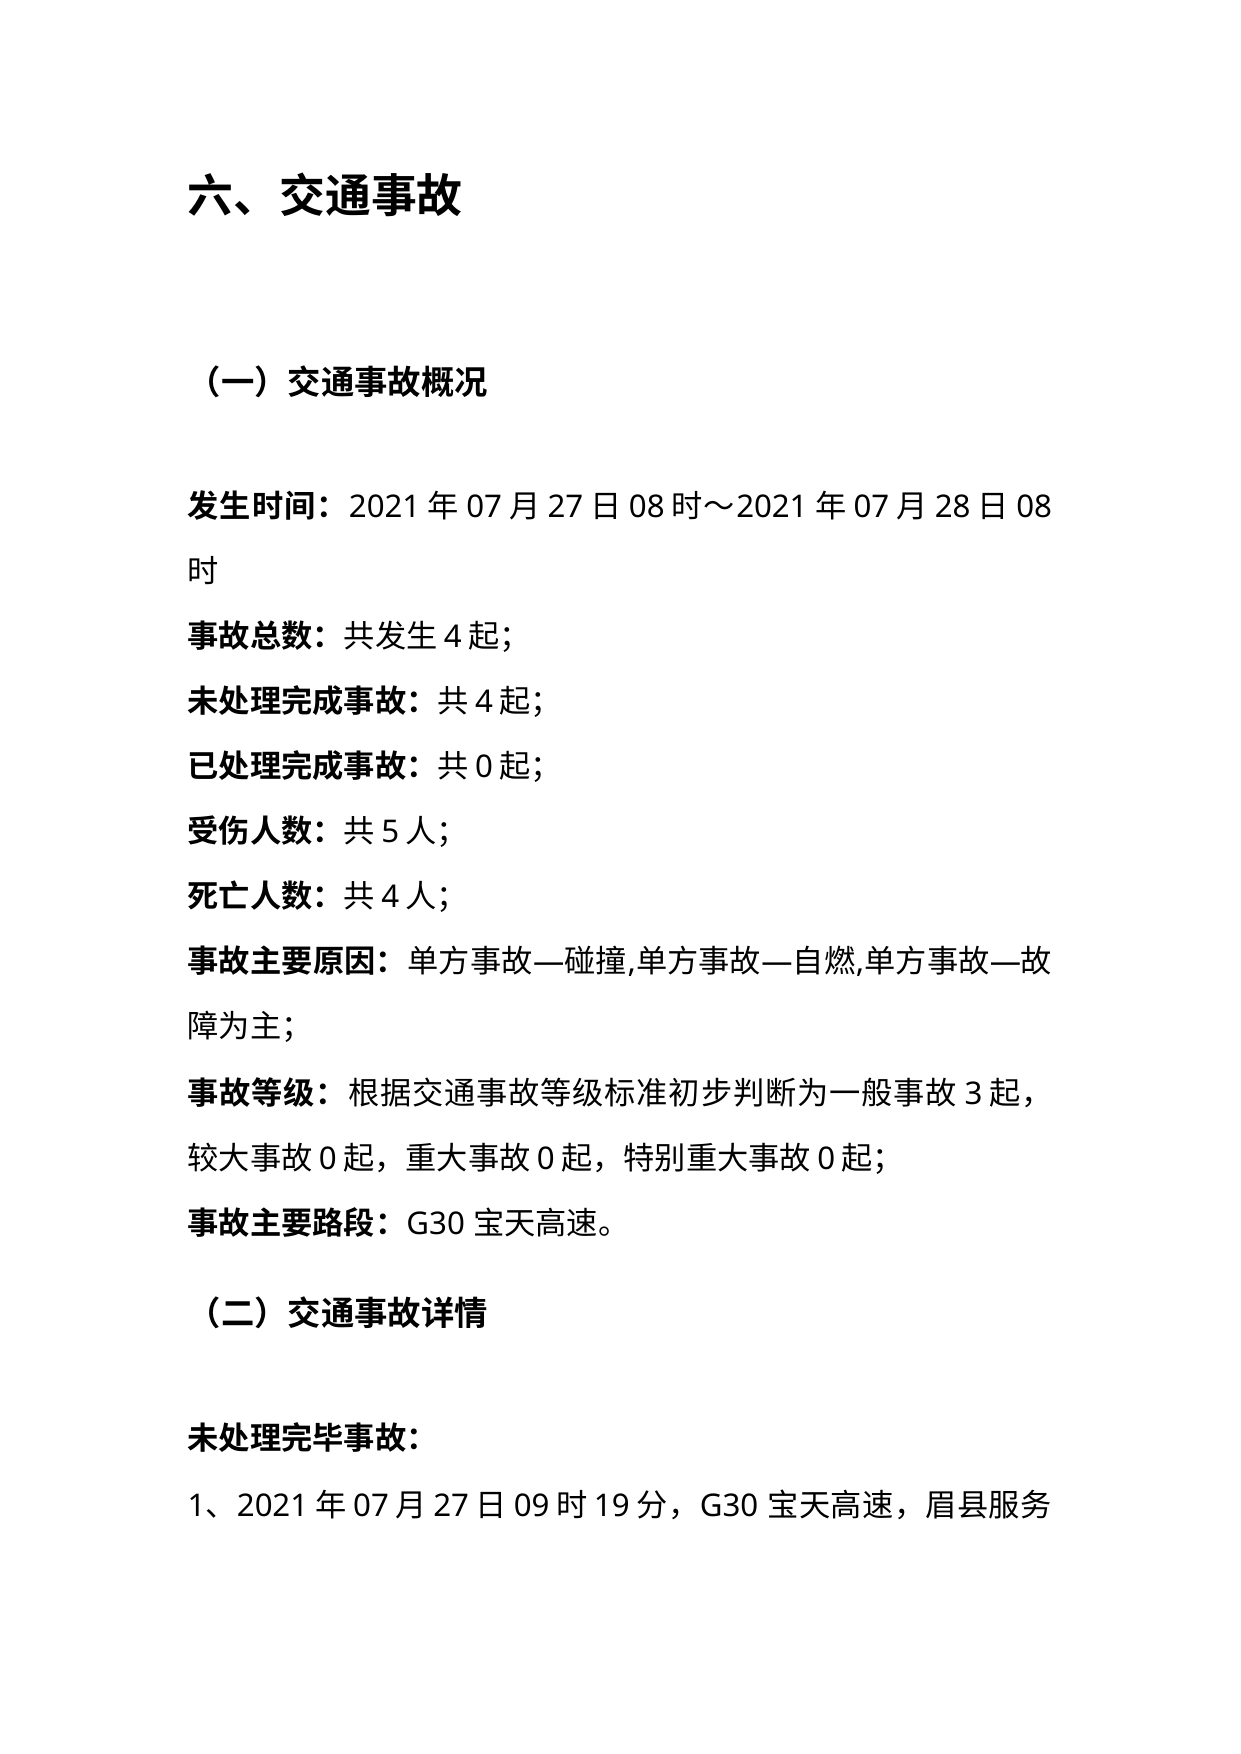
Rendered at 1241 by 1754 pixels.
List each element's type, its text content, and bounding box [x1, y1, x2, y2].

text 事故主要原因：单方事故—碰撞,单方事故—自燃,单方事故—故障为主； [187, 928, 1053, 1058]
text 事故总数：共发生4起； [187, 603, 1053, 668]
text 未处理完毕事故： [187, 1405, 1053, 1470]
text 未处理完成事故：共4起； [187, 668, 1053, 733]
text 事故等级：根据交通事故等级标准初步判断为一般事故3起，较大事故0起，重大事故0起，特别重大事故0起； [187, 1058, 1053, 1188]
text 受伤人数：共5人； [187, 798, 1053, 863]
subtitle 交通事故概况 [187, 349, 1053, 414]
text 已处理完成事故：共0起； [187, 733, 1053, 798]
text 死亡人数：共4人； [187, 863, 1053, 928]
text 发生时间：2021年07月27日08时～2021年07月28日08时 [187, 473, 1053, 603]
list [187, 1470, 1053, 1535]
subtitle 交通事故详情 [187, 1280, 1053, 1345]
text 事故主要路段：G30 宝天高速。 [187, 1188, 1053, 1253]
subtitle 交通事故 [187, 162, 1053, 227]
